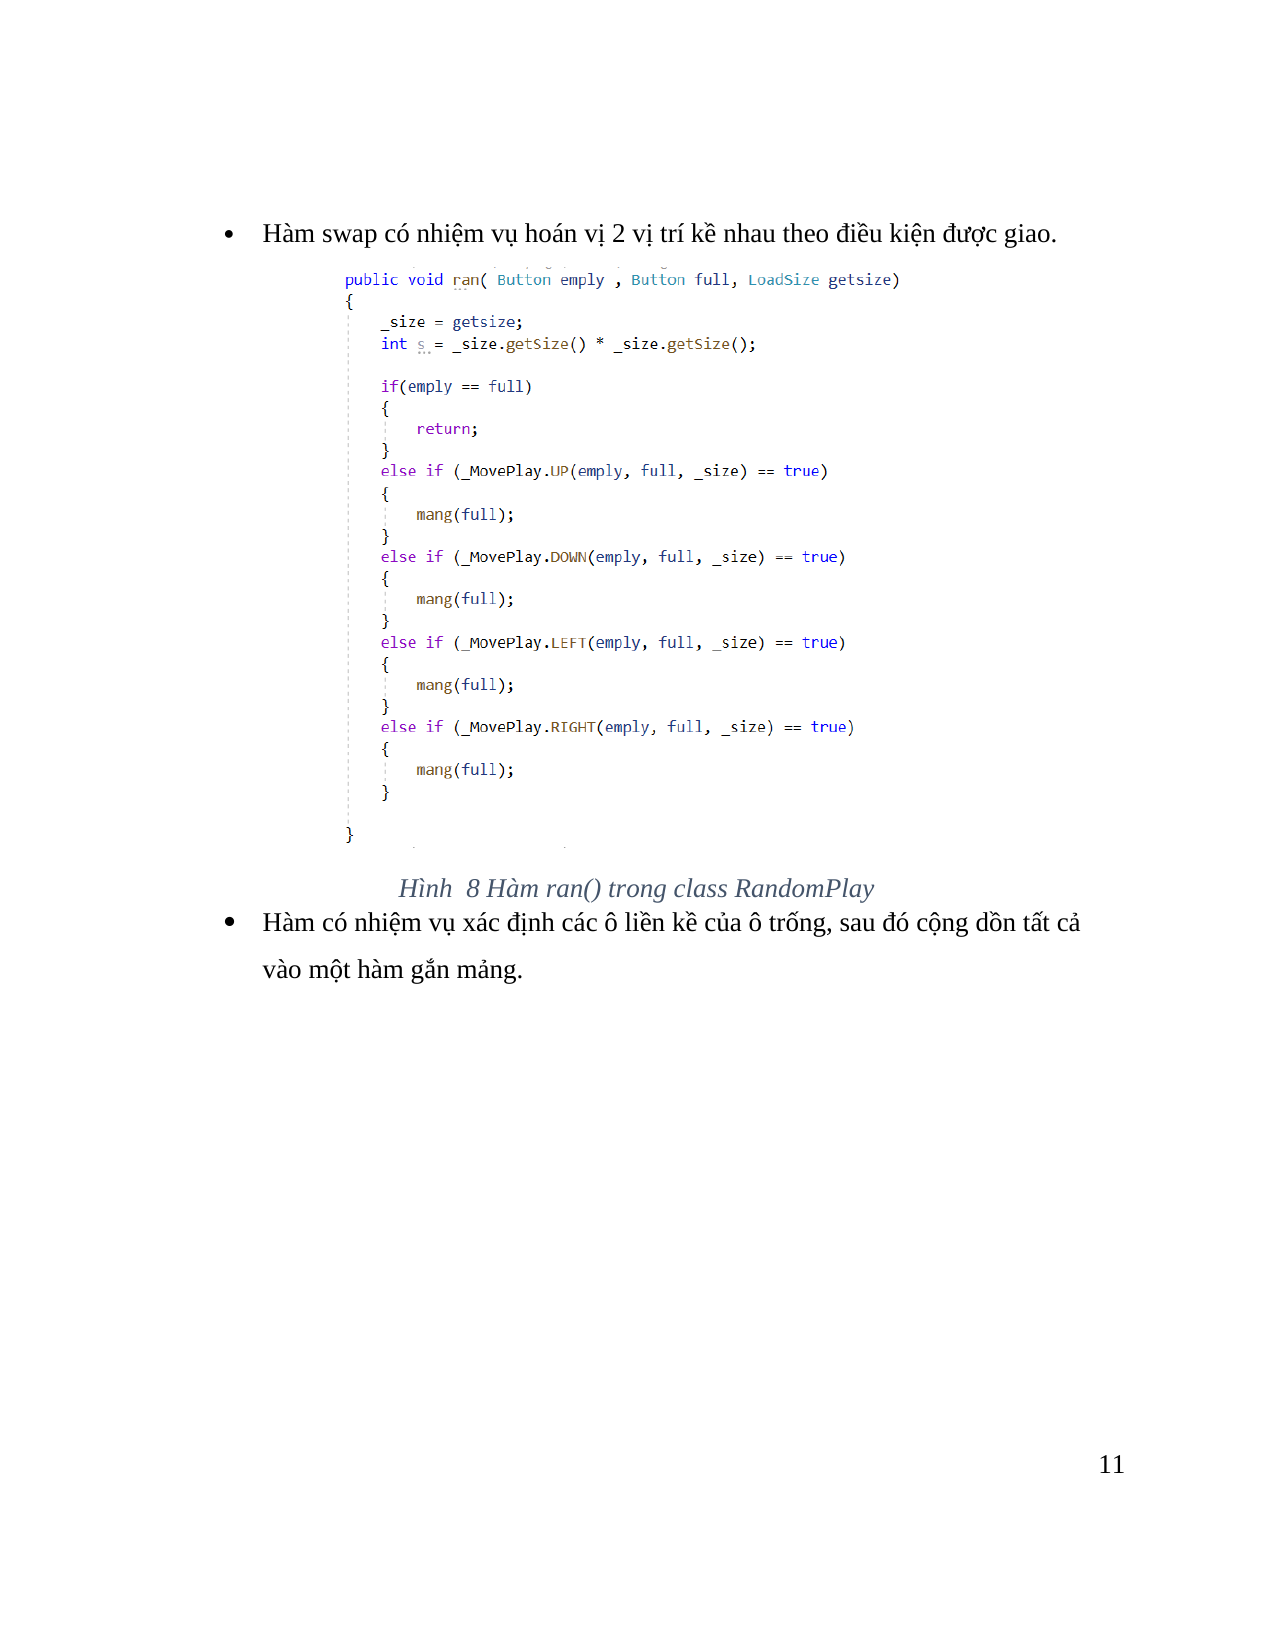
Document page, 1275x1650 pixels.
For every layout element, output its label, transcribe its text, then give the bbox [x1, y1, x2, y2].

picture [342, 267, 933, 848]
list Hàm swap có nhiệm vụ hoán vị 2 vị trí kề nhau theo điều kiện được giao. [225, 217, 1125, 248]
